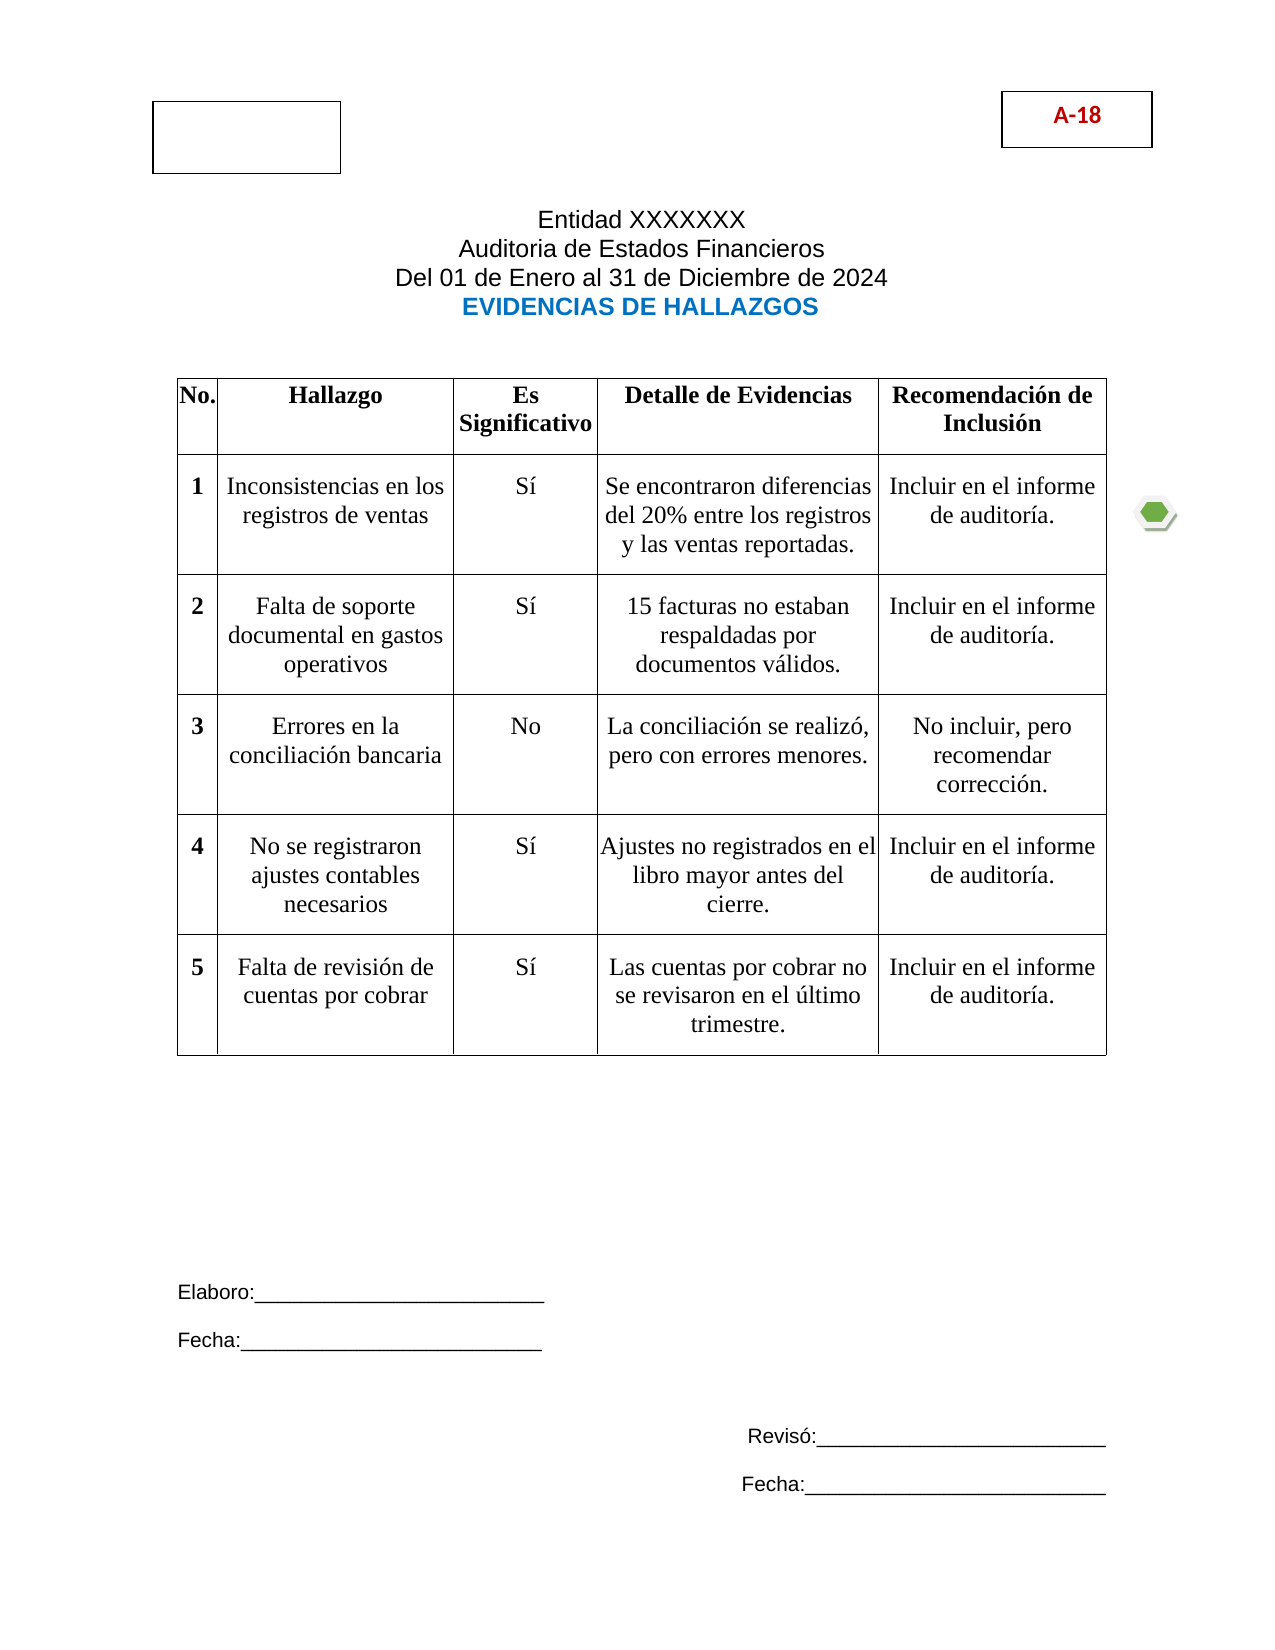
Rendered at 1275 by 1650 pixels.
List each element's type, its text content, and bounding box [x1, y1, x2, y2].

table_cell Ajustes no registrados en el libro mayor antes del cierre. [598, 815, 878, 934]
table_cell No se registraron ajustes contables necesarios [218, 815, 453, 934]
table_cell Se encontraron diferencias del 20% entre los registros y las ventas reportadas. [598, 455, 878, 574]
table_cell Errores en la conciliación bancaria [218, 695, 453, 814]
table_cell 15 facturas no estaban respaldadas por documentos válidos. [598, 575, 878, 694]
text Revisó:_________________________ [177, 1424, 1106, 1448]
table_cell Incluir en el informe de auditoría. [879, 455, 1106, 574]
table_cell No incluir, pero recomendar corrección. [879, 695, 1106, 814]
table_cell Sí [454, 455, 597, 574]
table_cell No [454, 695, 597, 814]
table_cell Incluir en el informe de auditoría. [879, 935, 1106, 1054]
text Fecha:__________________________ [177, 1472, 1106, 1496]
text Del 01 de Enero al 31 de Diciembre de 2024 [177, 263, 1106, 291]
text Entidad XXXXXXX [177, 205, 1106, 234]
table_cell Incluir en el informe de auditoría. [879, 815, 1106, 934]
text Fecha:__________________________ [177, 1328, 1106, 1352]
table_cell 2 [178, 575, 217, 694]
table_cell 1 [178, 455, 217, 574]
table_cell Sí [454, 815, 597, 934]
table_cell Incluir en el informe de auditoría. [879, 575, 1106, 694]
table_header Es Significativo [454, 379, 597, 454]
table_cell 4 [178, 815, 217, 934]
table_header No. [178, 379, 217, 454]
table_header Recomendación de Inclusión [879, 379, 1106, 454]
table_header Hallazgo [218, 379, 453, 454]
table_cell Sí [454, 935, 597, 1054]
table_cell 5 [178, 935, 217, 1054]
table_cell Inconsistencias en los registros de ventas [218, 455, 453, 574]
table_cell 3 [178, 695, 217, 814]
table_header Detalle de Evidencias [598, 379, 878, 454]
table_cell Falta de revisión de cuentas por cobrar [218, 935, 453, 1054]
table_cell Las cuentas por cobrar no se revisaron en el último trimestre. [598, 935, 878, 1054]
text Elaboro:_________________________ [177, 1280, 1106, 1304]
table_cell Sí [454, 575, 597, 694]
text Auditoria de Estados Financieros [177, 234, 1106, 263]
text EVIDENCIAS DE HALLAZGOS [177, 291, 1106, 320]
table_cell Falta de soporte documental en gastos operativos [218, 575, 453, 694]
table_cell La conciliación se realizó, pero con errores menores. [598, 695, 878, 814]
